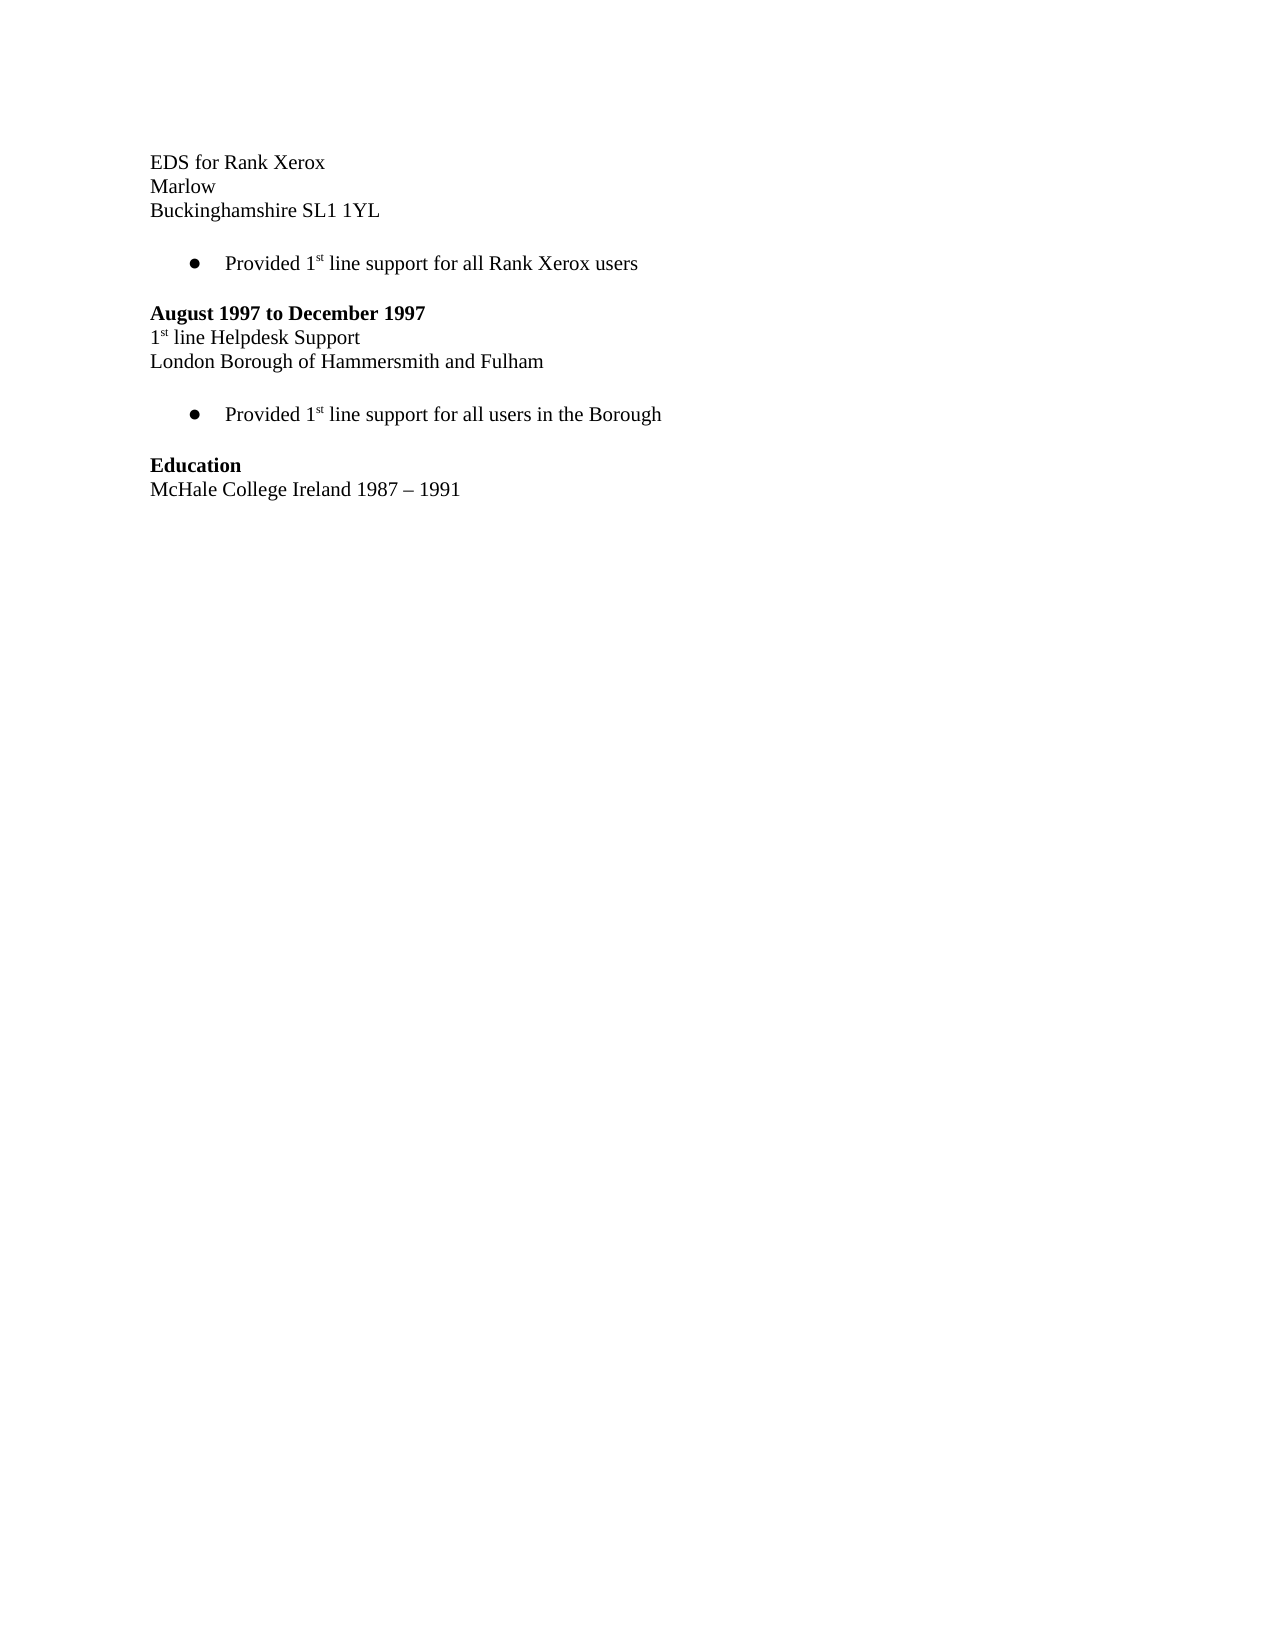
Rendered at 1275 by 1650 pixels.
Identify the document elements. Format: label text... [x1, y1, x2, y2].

list Provided 1st line support for all users in the Borough [188, 400, 1125, 426]
subtitle EDS for Rank Xerox [150, 150, 1125, 174]
list Provided 1st line support for all Rank Xerox users [188, 248, 1125, 275]
text 1st line Helpdesk Support [150, 325, 1125, 349]
text Buckinghamshire SL1 1YL [150, 198, 1125, 222]
text Education [150, 452, 1125, 477]
text August 1997 to December 1997 [150, 301, 1125, 325]
text Marlow [150, 174, 1125, 198]
text McHale College Ireland 1987 – 1991 [150, 477, 1125, 501]
text London Borough of Hammersmith and Fulham [150, 349, 1125, 373]
